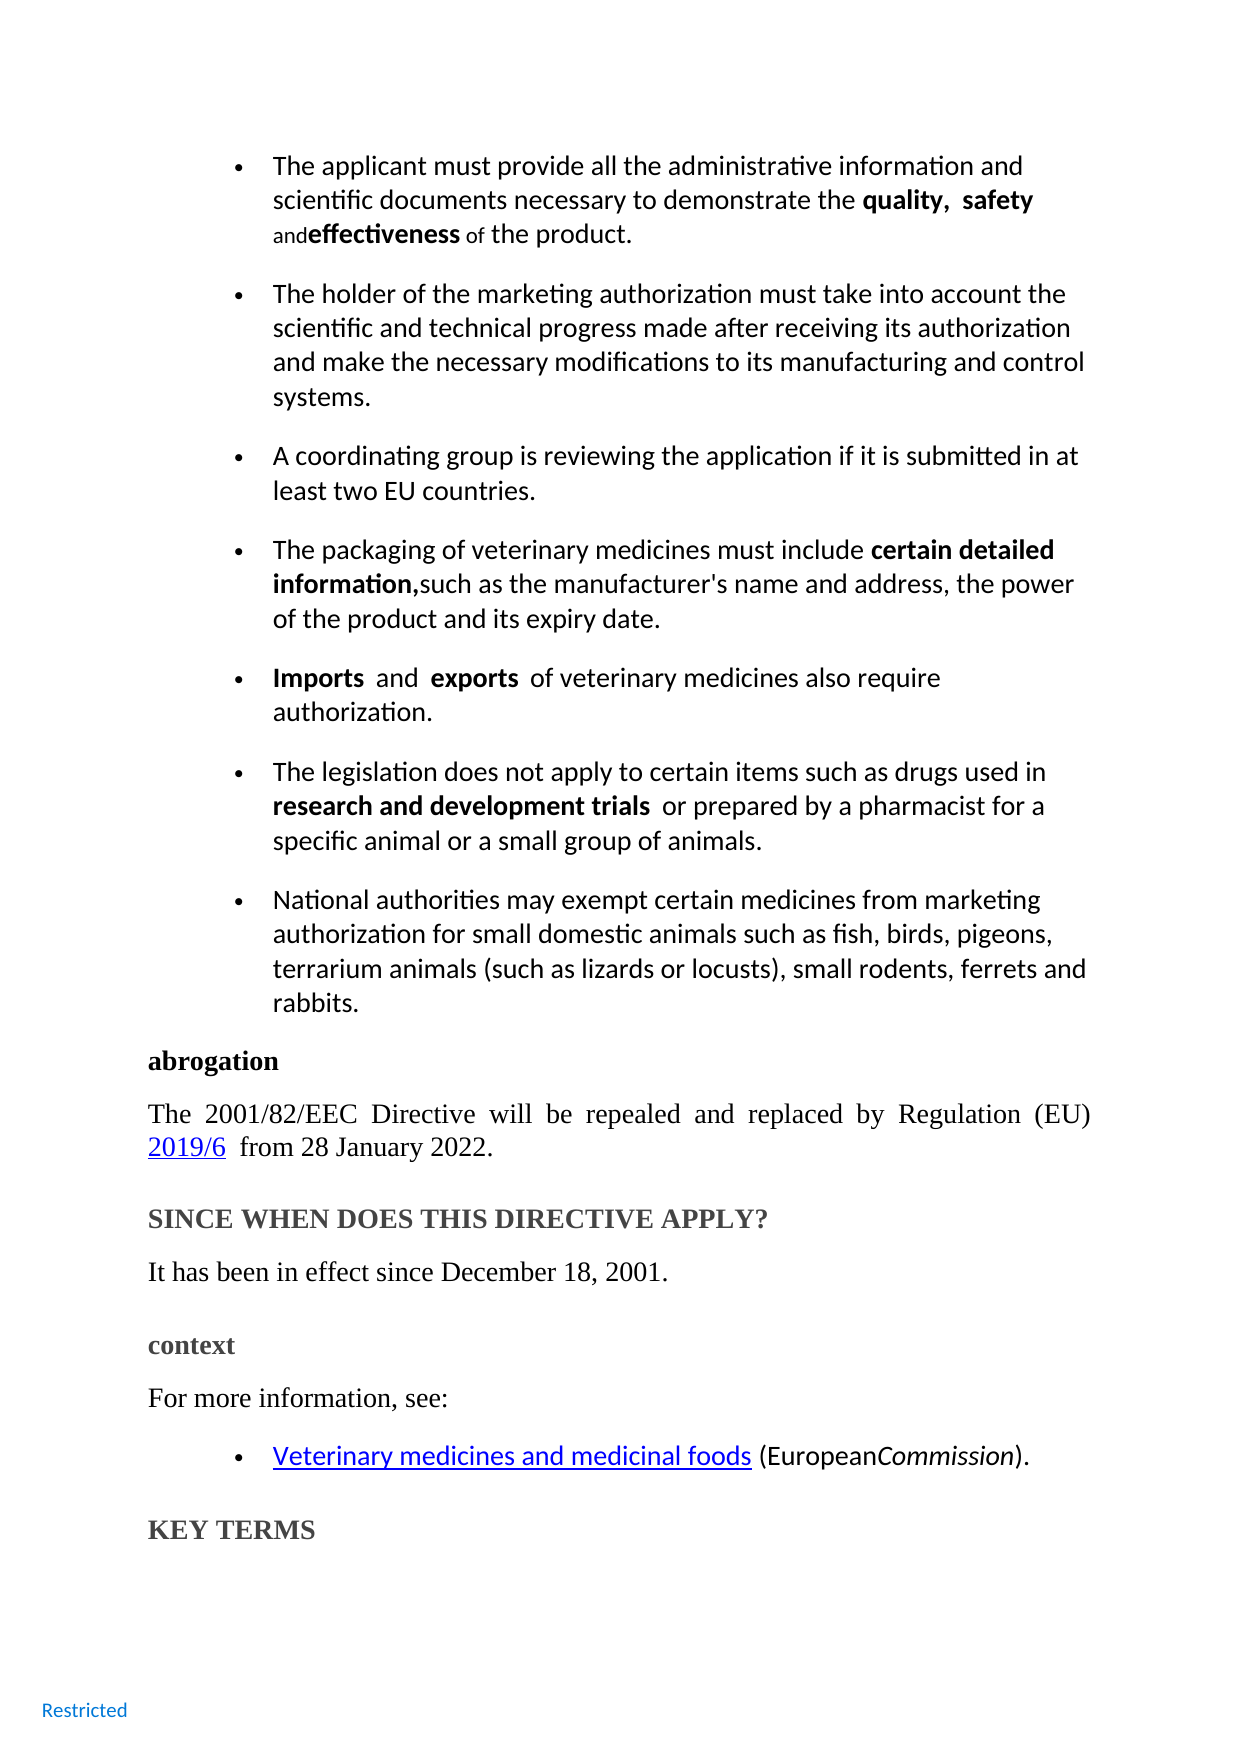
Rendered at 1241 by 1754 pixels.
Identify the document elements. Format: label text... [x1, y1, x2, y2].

text It has been in effect since December 18, 2001. [148, 1255, 1093, 1288]
text The 2001/82/EEC Directive will be repealed and replaced by Regulation (EU) 2019/6 from 28 January 2022. [148, 1097, 1093, 1162]
subtitle context [148, 1328, 1093, 1361]
list The holder of the marketing authorization must take into account the scientific and technical progress made after receiving its authorization and make the necessary modifications to its manufacturing and control systems. [235, 276, 1093, 413]
text abrogation [148, 1044, 1093, 1077]
subtitle KEY TERMS [148, 1513, 1093, 1546]
list A coordinating group is reviewing the application if it is submitted in at least two EU countries. [235, 438, 1093, 507]
list Veterinary medicines and medicinal foods (EuropeanCommission). [235, 1438, 1093, 1473]
list The legislation does not apply to certain items such as drugs used in research and development trials or prepared by a pharmacist for a specific animal or a small group of animals. [235, 754, 1093, 857]
subtitle SINCE WHEN DOES THIS DIRECTIVE APPLY? [148, 1203, 1093, 1235]
list The packaging of veterinary medicines must include certain detailed information,such as the manufacturer's name and address, the power of the product and its expiry date. [235, 532, 1093, 635]
list The applicant must provide all the administrative information and scientific documents necessary to demonstrate the quality, safety andeffectiveness of the product. [235, 148, 1093, 251]
list Imports and exports of veterinary medicines also require authorization. [235, 660, 1093, 729]
text For more information, see: [148, 1381, 1093, 1413]
list National authorities may exempt certain medicines from marketing authorization for small domestic animals such as fish, birds, pigeons, terrarium animals (such as lizards or locusts), small rodents, ferrets and rabbits. [235, 882, 1093, 1019]
